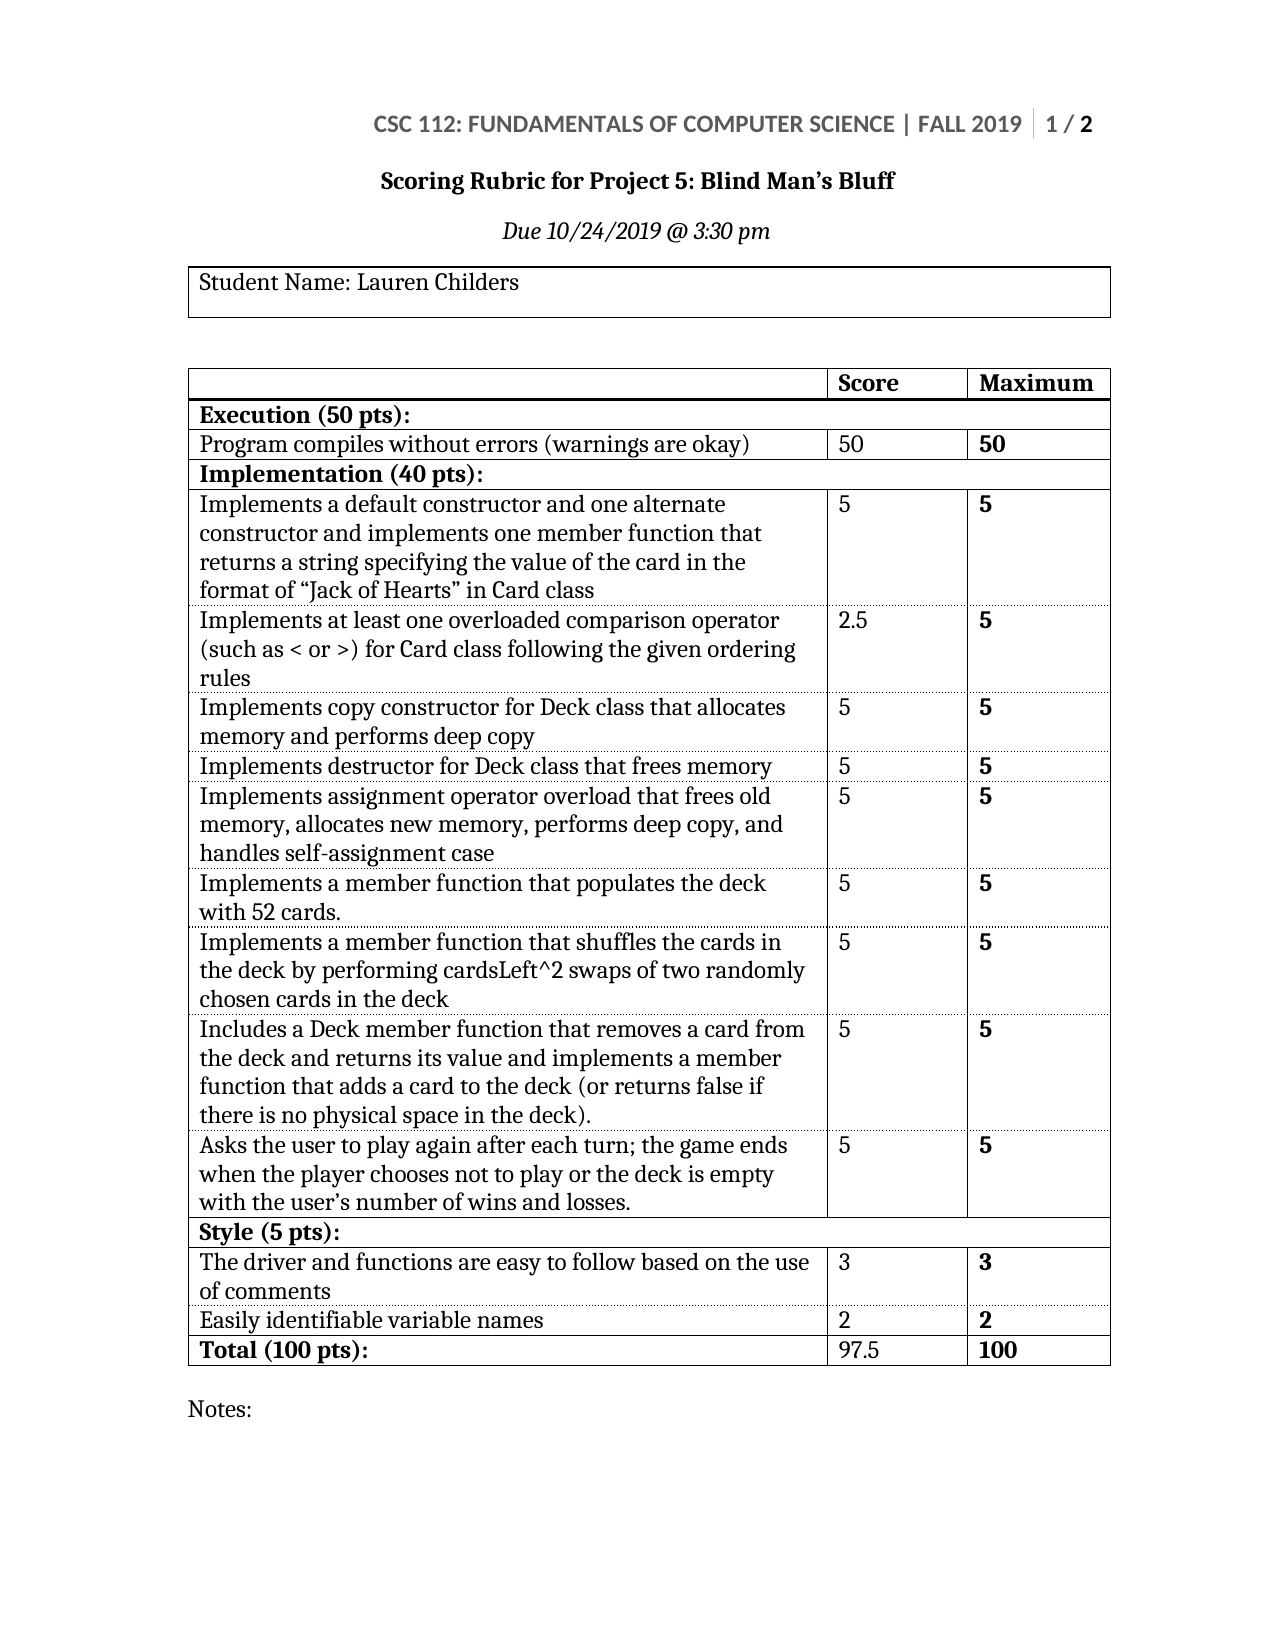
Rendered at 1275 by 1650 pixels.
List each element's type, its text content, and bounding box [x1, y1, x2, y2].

text Due 10/24/2019 @ 3:30 pm [187, 217, 1087, 246]
table_cell 5 [968, 490, 1110, 605]
table_cell 5 [828, 781, 967, 868]
table_header [189, 369, 827, 397]
table_header Student Name: Lauren Childers [189, 268, 1110, 317]
table_cell Style (5 pts): [189, 1218, 1110, 1247]
table_cell 5 [828, 926, 967, 1014]
text Scoring Rubric for Project 5: Blind Man’s Bluff [187, 167, 1087, 196]
table_cell 5 [968, 868, 1110, 926]
table_cell 2.5 [828, 605, 967, 692]
table_cell 50 [828, 430, 967, 459]
table_cell 5 [968, 1014, 1110, 1130]
table_cell 100 [968, 1336, 1110, 1365]
table_cell 5 [968, 781, 1110, 868]
table_cell Implements copy constructor for Deck class that allocates memory and performs deep copy [189, 692, 827, 751]
table_cell 50 [968, 430, 1110, 459]
table_cell 2 [968, 1305, 1110, 1335]
text Notes: [187, 1395, 1087, 1423]
table_cell 5 [968, 692, 1110, 751]
table_cell 5 [968, 926, 1110, 1014]
table_cell Implements a member function that populates the deck with 52 cards. [189, 868, 827, 926]
table_cell 2 [828, 1305, 967, 1335]
table_cell 5 [828, 490, 967, 605]
table_cell Implements a member function that shuffles the cards in the deck by performing cardsLeft^2 swaps of two randomly chosen cards in the deck [189, 926, 827, 1014]
table_cell 5 [828, 751, 967, 781]
table_cell 5 [828, 1014, 967, 1130]
table_cell Total (100 pts): [189, 1336, 827, 1365]
table_cell 5 [828, 868, 967, 926]
table_cell Easily identifiable variable names [189, 1305, 827, 1335]
table_cell 3 [828, 1248, 967, 1305]
table_cell Implements at least one overloaded comparison operator (such as < or >) for Card class following the given ordering rules [189, 605, 827, 692]
table_header Score [828, 369, 967, 397]
table_cell Includes a Deck member function that removes a card from the deck and returns its value and implements a member function that adds a card to the deck (or returns false if there is no physical space in the deck). [189, 1014, 827, 1130]
table_cell Execution (50 pts): [189, 401, 1110, 429]
table_cell 5 [968, 751, 1110, 781]
table_cell 3 [968, 1248, 1110, 1305]
table_cell Implements destructor for Deck class that frees memory [189, 751, 827, 781]
table_cell 97.5 [828, 1336, 967, 1365]
table_cell Implements assignment operator overload that frees old memory, allocates new memory, performs deep copy, and handles self-assignment case [189, 781, 827, 868]
table_header Maximum [968, 369, 1110, 397]
table_cell Program compiles without errors (warnings are okay) [189, 430, 827, 459]
table_cell The driver and functions are easy to follow based on the use of comments [189, 1248, 827, 1305]
table_cell 5 [968, 1130, 1110, 1217]
table_cell 5 [828, 692, 967, 751]
table_cell Implementation (40 pts): [189, 460, 1110, 489]
table_cell 5 [828, 1130, 967, 1217]
table_cell 5 [968, 605, 1110, 692]
table_cell Implements a default constructor and one alternate constructor and implements one member function that returns a string specifying the value of the card in the format of “Jack of Hearts” in Card class [189, 490, 827, 605]
table_cell Asks the user to play again after each turn; the game ends when the player chooses not to play or the deck is empty with the user’s number of wins and losses. [189, 1130, 827, 1217]
